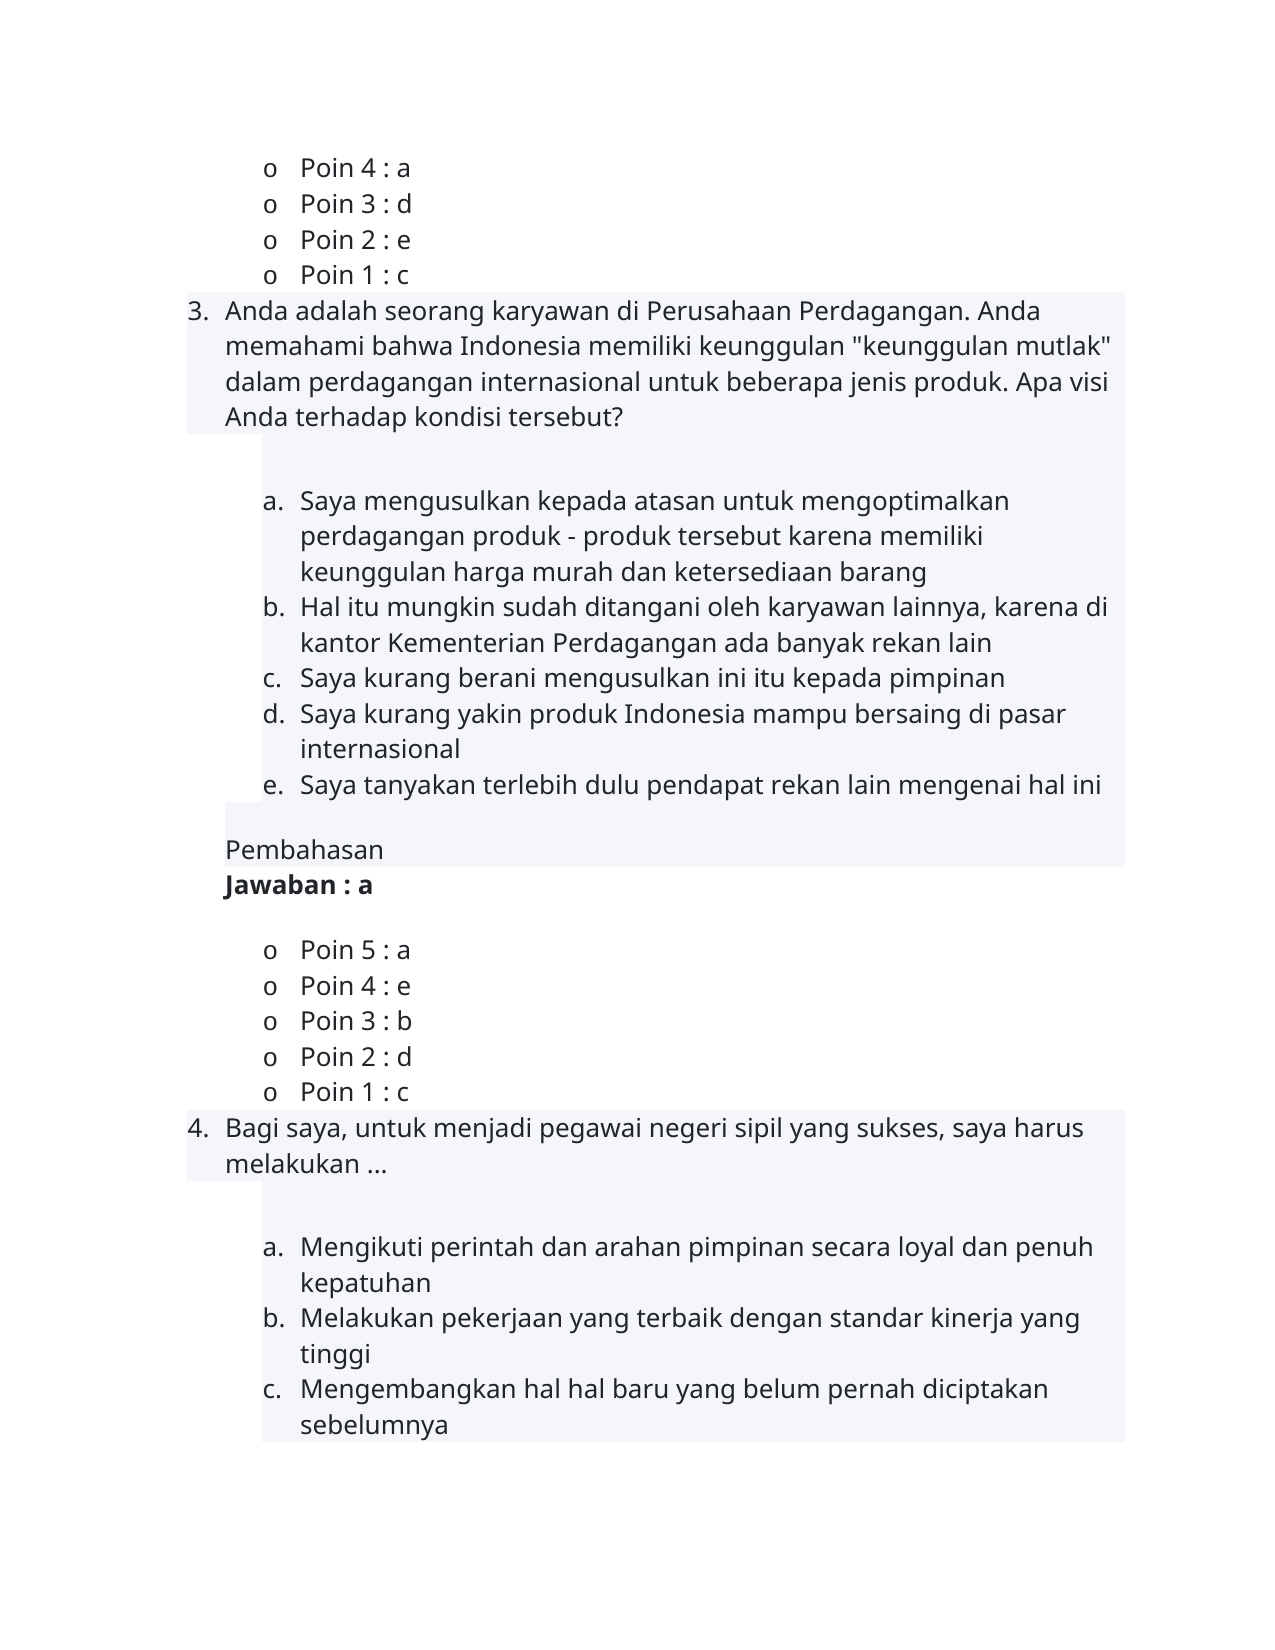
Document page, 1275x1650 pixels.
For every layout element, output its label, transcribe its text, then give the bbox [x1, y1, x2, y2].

list Poin 2 : d [262, 1038, 1125, 1074]
list Mengembangkan hal hal baru yang belum pernah diciptakan sebelumnya [262, 1371, 1125, 1442]
list Saya kurang yakin produk Indonesia mampu bersaing di pasar internasional [262, 696, 1125, 767]
text Pembahasan [225, 831, 1125, 867]
list Poin 5 : a [262, 932, 1125, 967]
list Bagi saya, untuk menjadi pegawai negeri sipil yang sukses, saya harus melakukan ... [187, 1110, 1125, 1181]
list Mengikuti perintah dan arahan pimpinan secara loyal dan penuh kepatuhan [262, 1229, 1125, 1300]
list Poin 3 : b [262, 1003, 1125, 1038]
text Jawaban : a [225, 867, 1125, 902]
list Hal itu mungkin sudah ditangani oleh karyawan lainnya, karena di kantor Kementerian Perdagangan ada banyak rekan lain [262, 589, 1125, 660]
list Poin 4 : e [262, 967, 1125, 1003]
list Poin 3 : d [262, 186, 1125, 221]
list Melakukan pekerjaan yang terbaik dengan standar kinerja yang tinggi [262, 1300, 1125, 1371]
list Anda adalah seorang karyawan di Perusahaan Perdagangan. Anda memahami bahwa Indonesia memiliki keunggulan "keunggulan mutlak" dalam perdagangan internasional untuk beberapa jenis produk. Apa visi Anda terhadap kondisi tersebut? [187, 292, 1125, 434]
list Poin 2 : e [262, 221, 1125, 257]
list Poin 4 : a [262, 150, 1125, 186]
list Saya mengusulkan kepada atasan untuk mengoptimalkan perdagangan produk - produk tersebut karena memiliki keunggulan harga murah dan ketersediaan barang [262, 482, 1125, 589]
list Poin 1 : c [262, 257, 1125, 292]
list Saya kurang berani mengusulkan ini itu kepada pimpinan [262, 660, 1125, 696]
list Saya tanyakan terlebih dulu pendapat rekan lain mengenai hal ini [262, 767, 1125, 802]
list Poin 1 : c [262, 1074, 1125, 1110]
